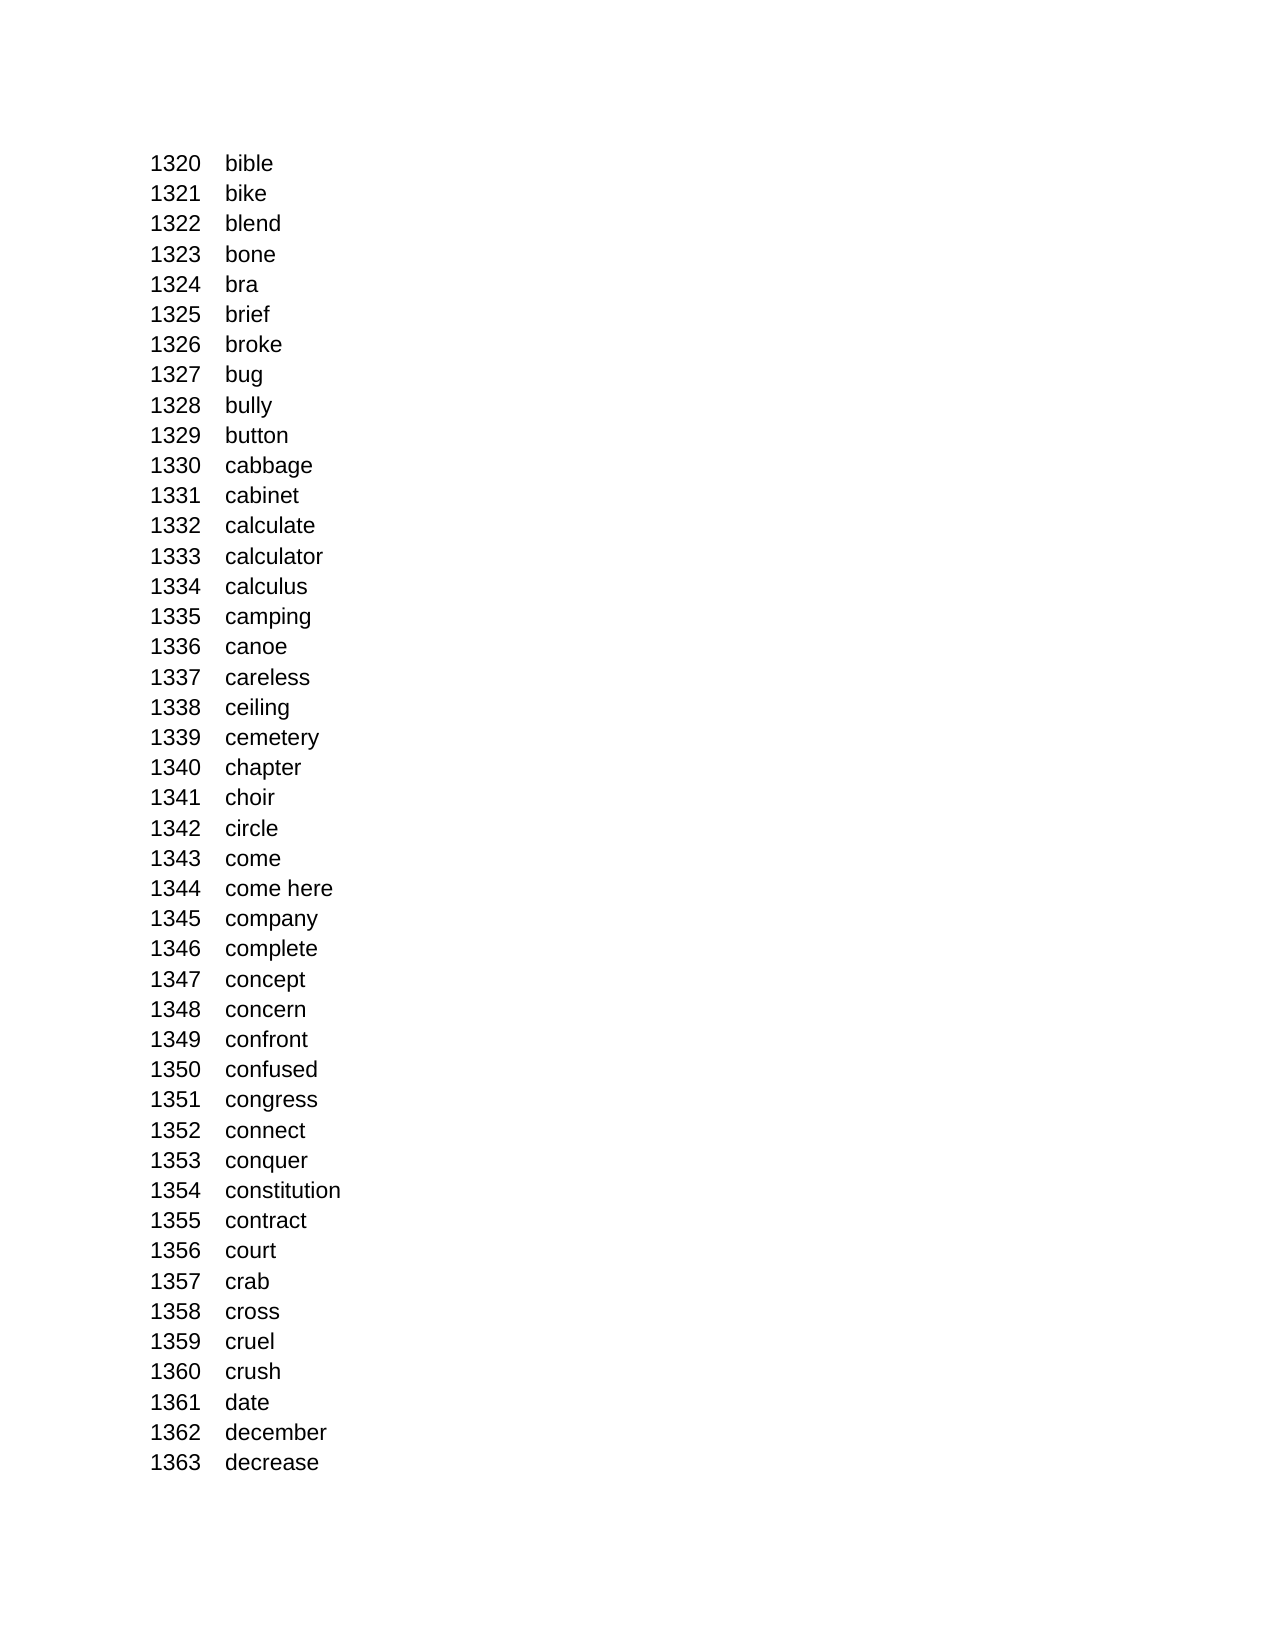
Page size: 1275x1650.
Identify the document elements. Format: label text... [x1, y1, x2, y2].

text 1338 ceiling [150, 694, 1125, 720]
text 1363 decrease [150, 1449, 1125, 1475]
text 1325 brief [150, 301, 1125, 327]
text 1335 camping [150, 603, 1125, 629]
text 1331 cabinet [150, 482, 1125, 509]
text 1354 constitution [150, 1177, 1125, 1203]
text 1349 confront [150, 1026, 1125, 1052]
text 1345 company [150, 905, 1125, 932]
text 1333 calculator [150, 543, 1125, 569]
text 1322 blend [150, 210, 1125, 237]
text 1343 come [150, 845, 1125, 871]
text 1340 chapter [150, 754, 1125, 781]
text 1358 cross [150, 1298, 1125, 1324]
text 1355 contract [150, 1207, 1125, 1234]
text 1334 calculus [150, 573, 1125, 599]
text 1351 congress [150, 1086, 1125, 1113]
text 1339 cemetery [150, 724, 1125, 750]
text 1346 complete [150, 935, 1125, 962]
text 1353 conquer [150, 1147, 1125, 1173]
text 1350 confused [150, 1056, 1125, 1083]
text 1347 concept [150, 966, 1125, 992]
text 1361 date [150, 1388, 1125, 1415]
text 1357 crab [150, 1268, 1125, 1294]
text 1359 cruel [150, 1328, 1125, 1354]
text 1329 button [150, 422, 1125, 448]
text 1337 careless [150, 663, 1125, 690]
text 1336 canoe [150, 633, 1125, 660]
text 1352 connect [150, 1117, 1125, 1143]
text 1332 calculate [150, 512, 1125, 539]
text 1326 broke [150, 331, 1125, 358]
text 1342 circle [150, 814, 1125, 841]
text 1356 court [150, 1237, 1125, 1264]
text 1341 choir [150, 784, 1125, 811]
text 1360 crush [150, 1358, 1125, 1385]
text 1330 cabbage [150, 452, 1125, 478]
text 1323 bone [150, 241, 1125, 267]
text 1348 concern [150, 996, 1125, 1022]
text 1344 come here [150, 875, 1125, 901]
text 1320 bible [150, 150, 1125, 176]
text 1328 bully [150, 392, 1125, 418]
text 1321 bike [150, 180, 1125, 207]
text 1327 bug [150, 361, 1125, 388]
text 1362 december [150, 1419, 1125, 1445]
text 1324 bra [150, 271, 1125, 297]
